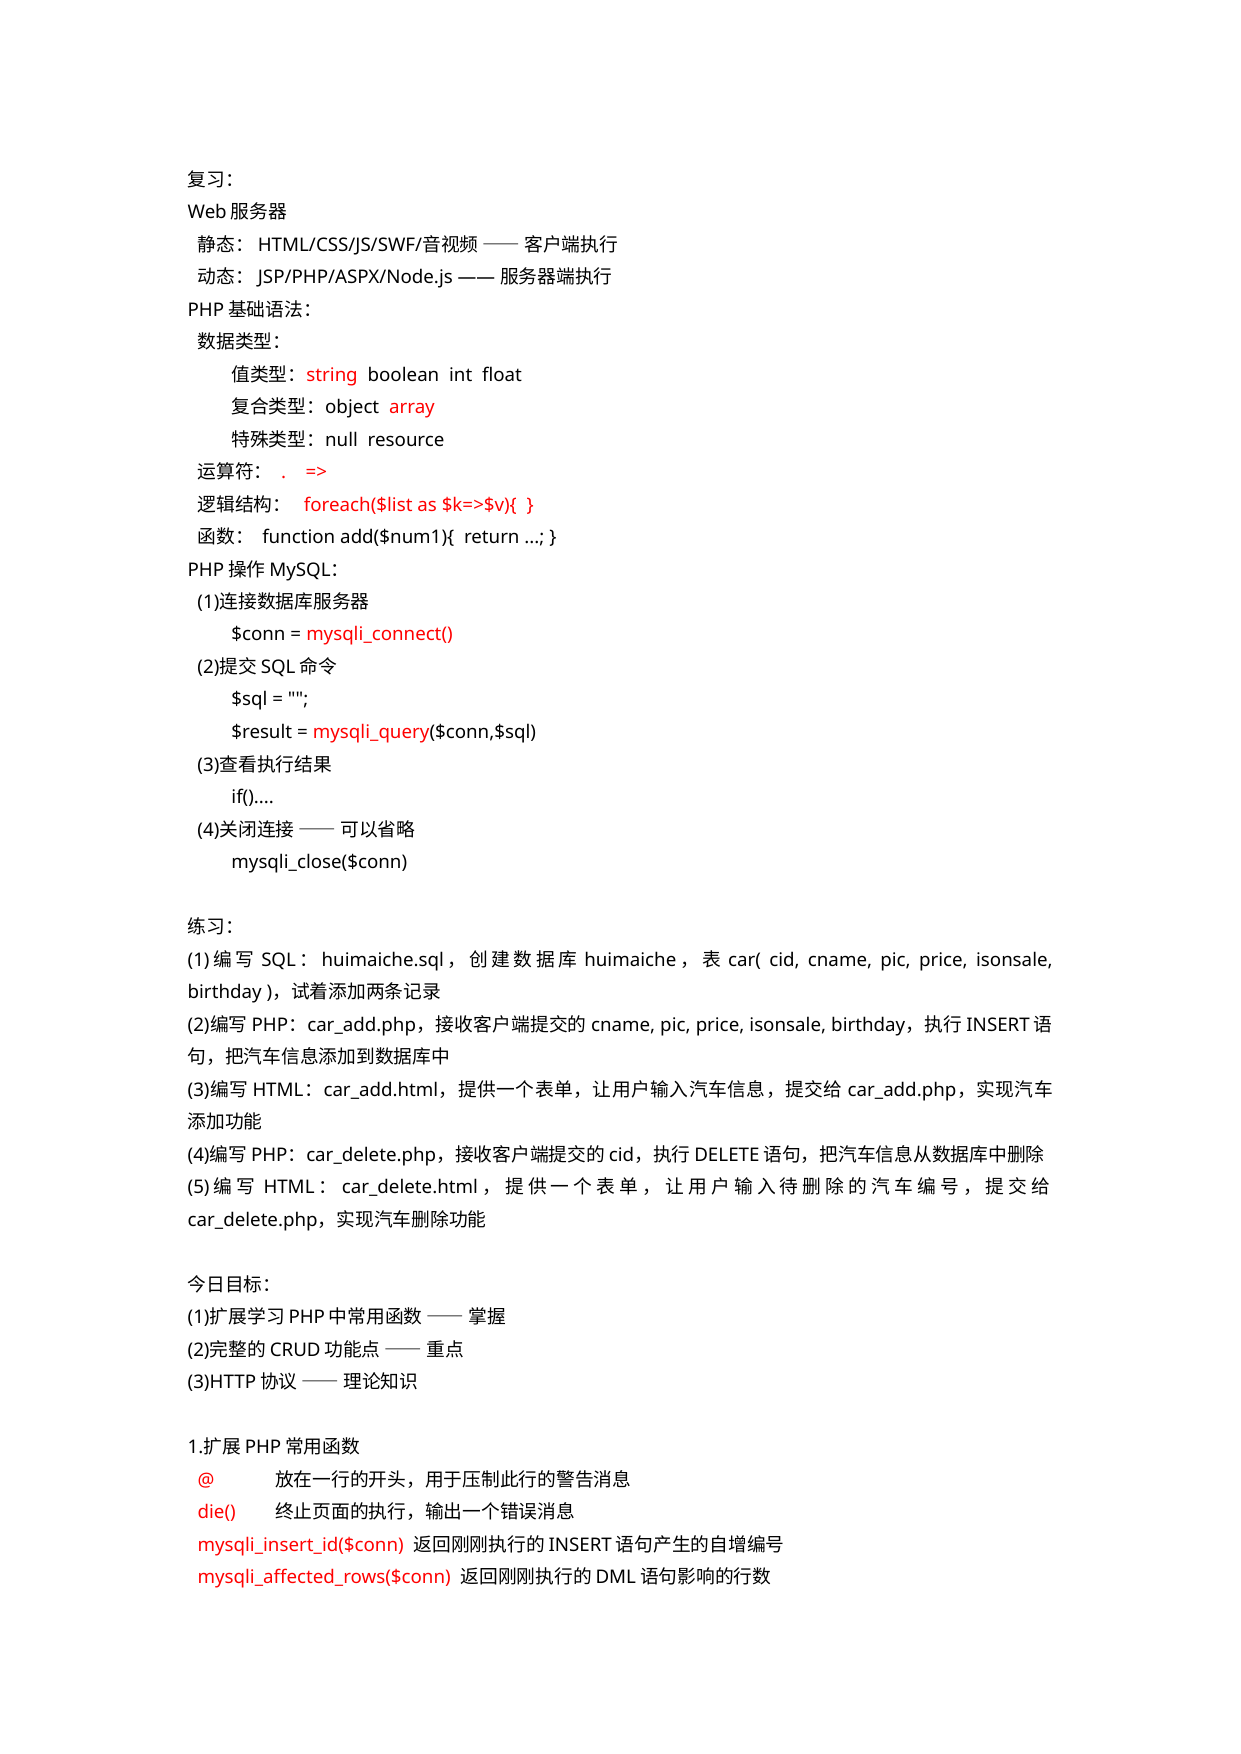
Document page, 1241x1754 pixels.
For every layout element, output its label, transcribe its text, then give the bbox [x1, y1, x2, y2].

text 动态： JSP/PHP/ASPX/Node.js —— 服务器端执行 [187, 259, 1053, 292]
text if().... [187, 779, 1053, 812]
text 运算符： . => [187, 454, 1053, 487]
text (2)完整的CRUD功能点 —— 重点 [187, 1332, 1053, 1364]
text 今日目标： [187, 1267, 1053, 1299]
text mysqli_insert_id($conn) 返回刚刚执行的INSERT语句产生的自增编号 [187, 1527, 1053, 1559]
text 静态： HTML/CSS/JS/SWF/音视频 —— 客户端执行 [187, 227, 1053, 259]
text PHP基础语法： [187, 292, 1053, 324]
text (3)编写HTML：car_add.html，提供一个表单，让用户输入汽车信息，提交给car_add.php，实现汽车添加功能 [187, 1072, 1053, 1137]
text (5)编写HTML：car_delete.html，提供一个表单，让用户输入待删除的汽车编号，提交给car_delete.php，实现汽车删除功能 [187, 1169, 1053, 1234]
text (4)关闭连接 —— 可以省略 [187, 812, 1053, 844]
text mysqli_affected_rows($conn) 返回刚刚执行的DML语句影响的行数 [187, 1559, 1053, 1592]
text (2)提交SQL命令 [187, 649, 1053, 682]
text mysqli_close($conn) [187, 844, 1053, 877]
text $sql = ""; [187, 682, 1053, 714]
text 值类型：string boolean int float [187, 357, 1053, 389]
text 数据类型： [187, 324, 1053, 357]
text 特殊类型：null resource [187, 422, 1053, 454]
text @ 放在一行的开头，用于压制此行的警告消息 [187, 1462, 1053, 1494]
text 1.扩展PHP常用函数 [187, 1429, 1053, 1462]
text (1)扩展学习PHP中常用函数 —— 掌握 [187, 1299, 1053, 1332]
text (3)HTTP协议 —— 理论知识 [187, 1364, 1053, 1397]
text (4)编写PHP：car_delete.php，接收客户端提交的cid，执行DELETE语句，把汽车信息从数据库中删除 [187, 1137, 1053, 1169]
text 函数： function add($num1){ return ...; } [187, 519, 1053, 552]
text (3)查看执行结果 [187, 747, 1053, 779]
text (1)编写SQL：huimaiche.sql，创建数据库huimaiche，表car( cid, cname, pic, price, isonsale, birthday )，试着添加两条记录 [187, 942, 1053, 1007]
text 复习： [187, 162, 1053, 194]
text 复合类型：object array [187, 389, 1053, 422]
text Web服务器 [187, 194, 1053, 227]
text die() 终止页面的执行，输出一个错误消息 [187, 1494, 1053, 1527]
text 逻辑结构： foreach($list as $k=>$v){ } [187, 487, 1053, 519]
text (1)连接数据库服务器 [187, 584, 1053, 617]
text (2)编写PHP：car_add.php，接收客户端提交的cname, pic, price, isonsale, birthday，执行INSERT语句，把汽车信息添加到数据库中 [187, 1007, 1053, 1072]
text 练习： [187, 909, 1053, 942]
text $result = mysqli_query($conn,$sql) [187, 714, 1053, 747]
text $conn = mysqli_connect() [187, 617, 1053, 649]
text PHP操作MySQL： [187, 552, 1053, 584]
